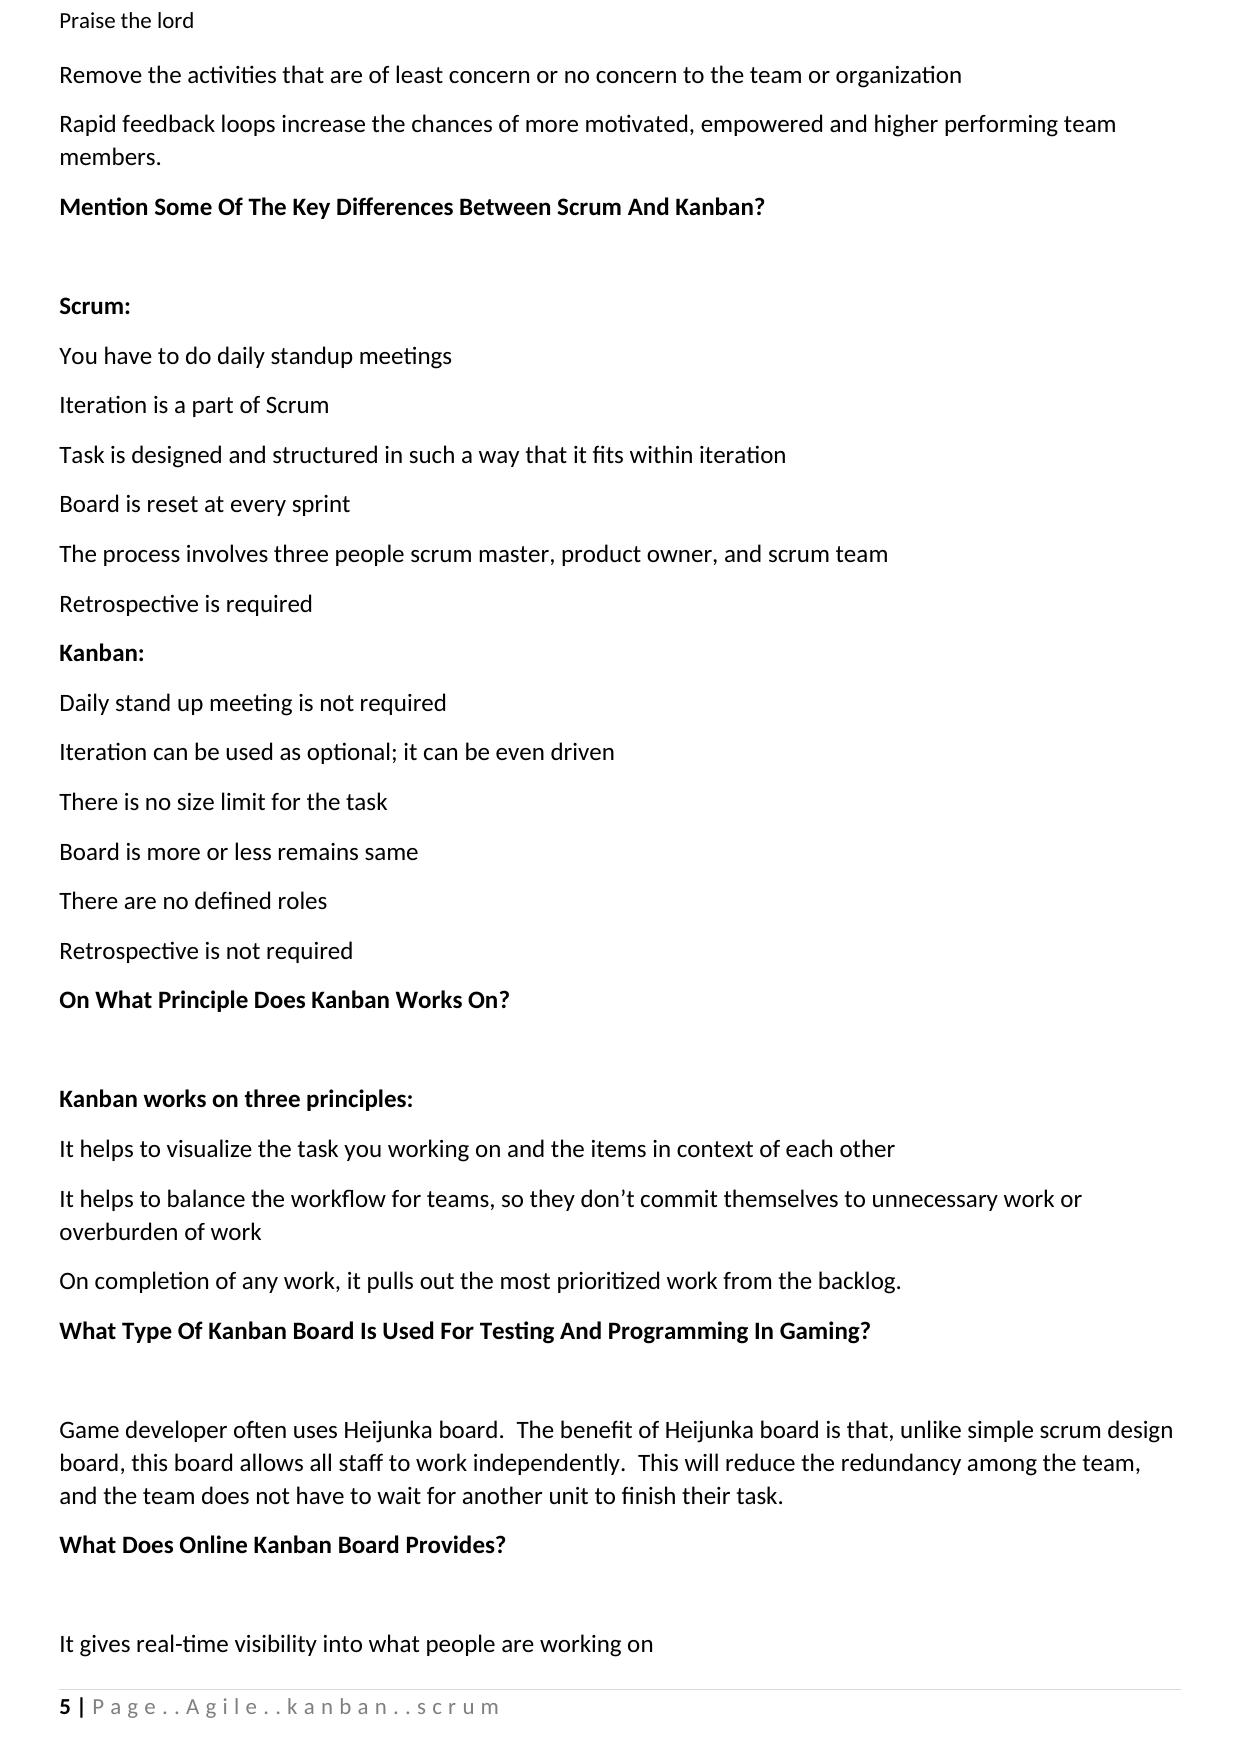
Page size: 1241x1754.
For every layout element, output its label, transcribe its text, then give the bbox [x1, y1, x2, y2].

text The process involves three people scrum master, product owner, and scrum team [59, 538, 1181, 569]
text Retrospective is not required [59, 935, 1181, 965]
text On What Principle Does Kanban Works On? [59, 984, 1181, 1015]
text There are no defined roles [59, 885, 1181, 916]
text It helps to visualize the task you working on and the items in context of each other [59, 1133, 1181, 1164]
text You have to do daily standup meetings [59, 340, 1181, 370]
text Iteration can be used as optional; it can be even driven [59, 737, 1181, 767]
text Scrum: [59, 290, 1181, 321]
text Remove the activities that are of least concern or no concern to the team or organization [59, 59, 1181, 89]
text Iteration is a part of Scrum [59, 389, 1181, 420]
text Board is more or less remains same [59, 836, 1181, 866]
text Kanban: [59, 637, 1181, 668]
text There is no size limit for the task [59, 786, 1181, 817]
text Kanban works on three principles: [59, 1084, 1181, 1114]
text What Does Online Kanban Board Provides? [59, 1529, 1181, 1560]
text Mention Some Of The Key Differences Between Scrum And Kanban? [59, 191, 1181, 222]
text Retrospective is required [59, 588, 1181, 618]
text On completion of any work, it pulls out the most prioritized work from the backlog. [59, 1265, 1181, 1296]
text Daily stand up meeting is not required [59, 687, 1181, 717]
text Task is designed and structured in such a way that it fits within iteration [59, 439, 1181, 469]
text What Type Of Kanban Board Is Used For Testing And Programming In Gaming? [59, 1315, 1181, 1345]
text It gives real-time visibility into what people are working on [59, 1629, 1181, 1659]
text It helps to balance the workflow for teams, so they don’t commit themselves to unnecessary work or overburden of work [59, 1183, 1181, 1246]
text Rapid feedback loops increase the chances of more motivated, empowered and higher performing team members. [59, 109, 1181, 172]
text Board is reset at every sprint [59, 489, 1181, 519]
text Game developer often uses Heijunka board. The benefit of Heijunka board is that, unlike simple scrum design board, this board allows all staff to work independently. This will reduce the redundancy among the team, and the team does not have to wait for another unit to finish their task. [59, 1414, 1181, 1510]
